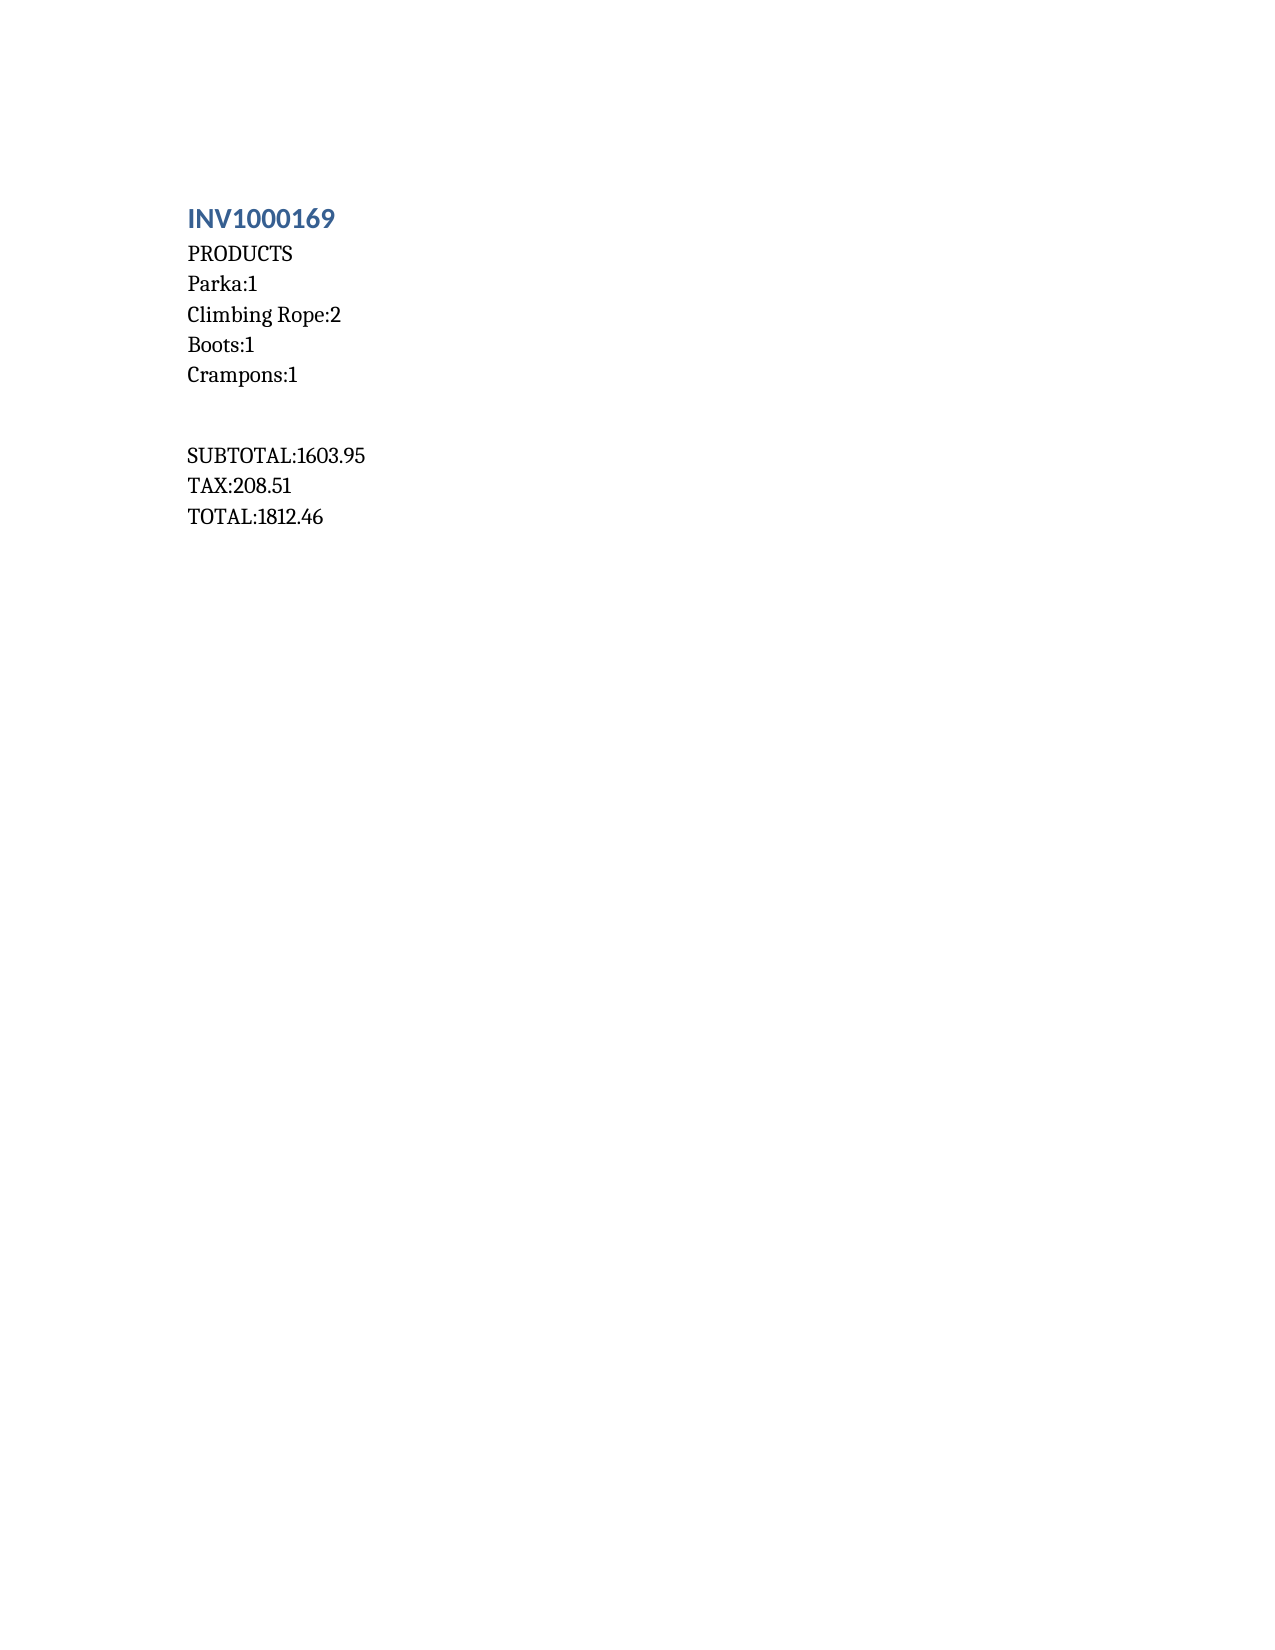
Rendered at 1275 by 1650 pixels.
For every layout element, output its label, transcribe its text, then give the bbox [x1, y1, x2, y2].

text SUBTOTAL:1603.95 TAX:208.51 TOTAL:1812.46 [187, 443, 1087, 530]
text PRODUCTS Parka:1 Climbing Rope:2 Boots:1 Crampons:1 [187, 241, 1087, 418]
subtitle INV1000169 [187, 200, 1087, 236]
